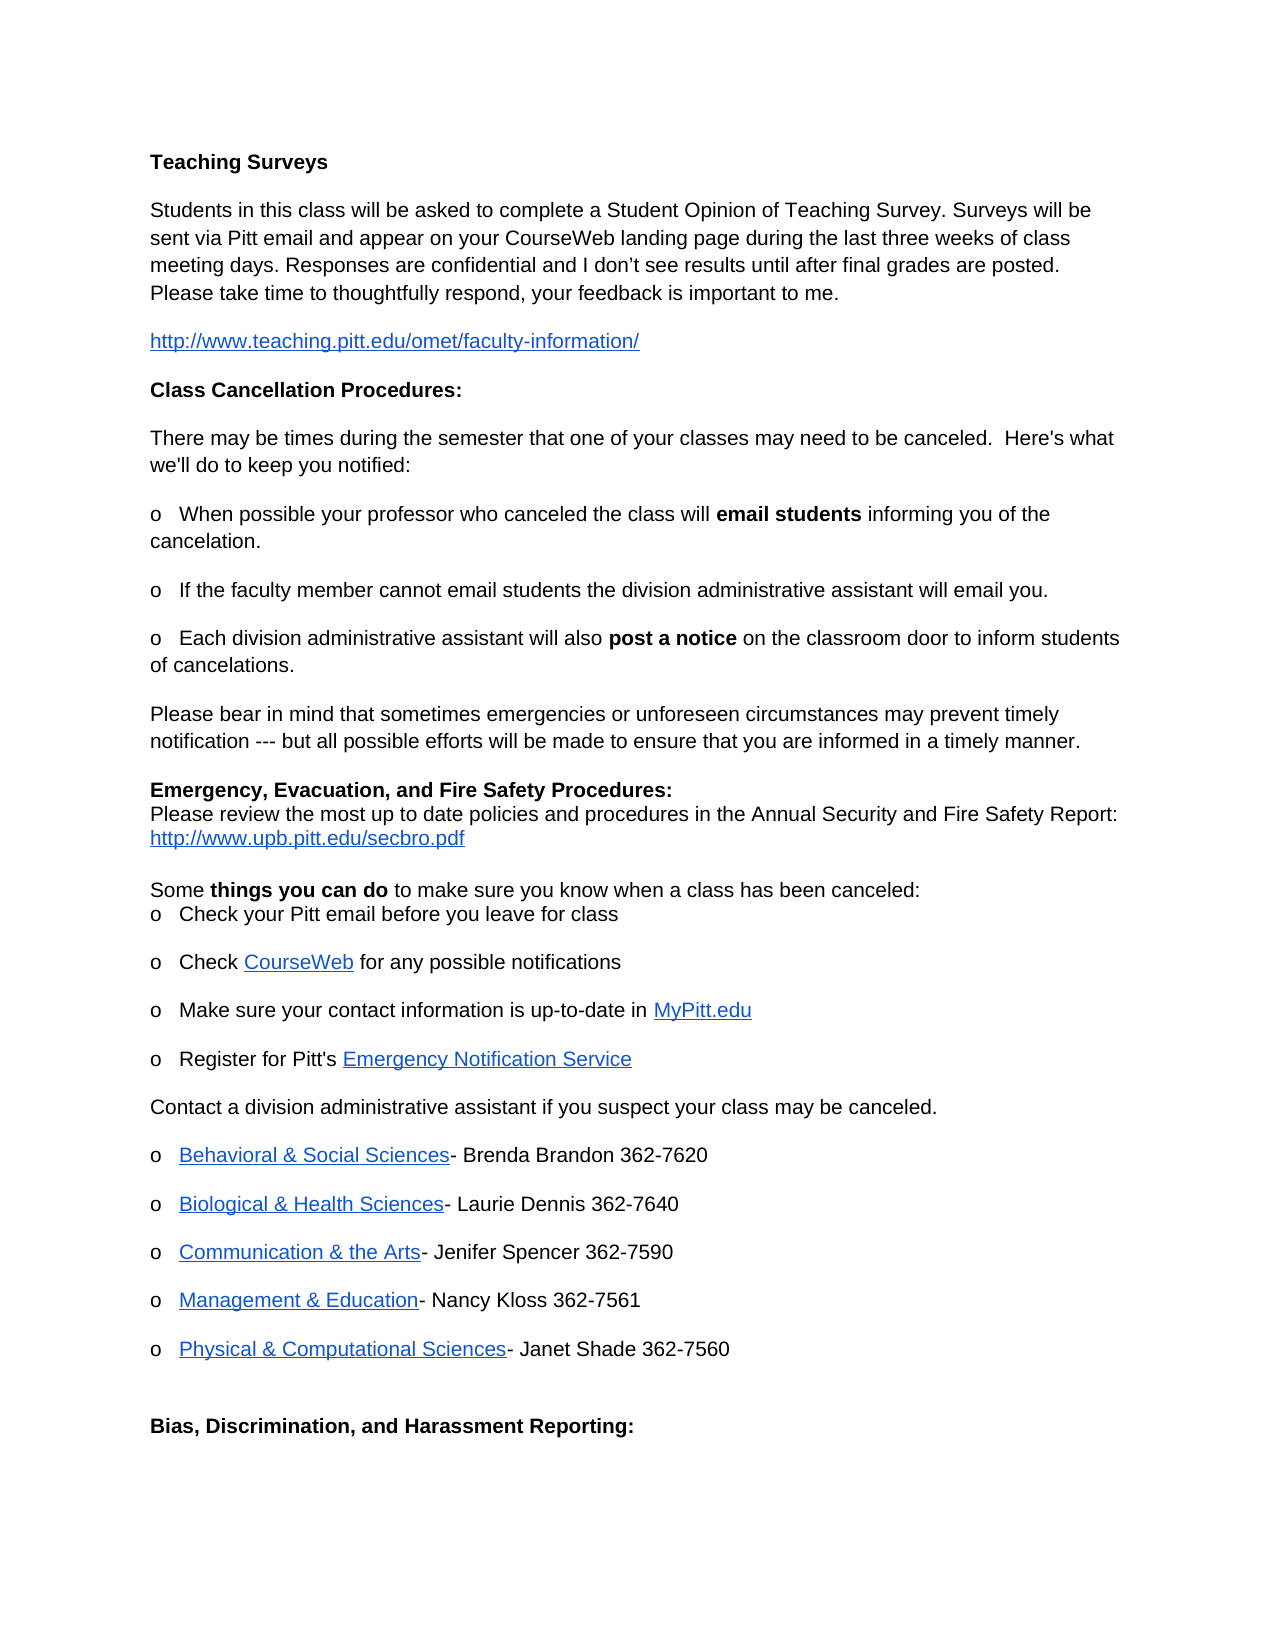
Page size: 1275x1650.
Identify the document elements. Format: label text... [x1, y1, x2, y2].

text o Physical & Computational Sciences- Janet Shade 362-7560 [150, 1336, 1125, 1360]
text o Communication & the Arts- Jenifer Spencer 362-7590 [150, 1240, 1125, 1264]
text o When possible your professor who canceled the class will email students informing you of the cancelation. [150, 502, 1125, 553]
text Emergency, Evacuation, and Fire Safety Procedures: [150, 777, 1125, 801]
text http://www.teaching.pitt.edu/omet/faculty-information/ [150, 329, 1125, 353]
text o Make sure your contact information is up-to-date in MyPitt.edu [150, 998, 1125, 1022]
text Please bear in mind that sometimes emergencies or unforeseen circumstances may prevent timely notification --- but all possible efforts will be made to ensure that you are informed in a timely manner. [150, 702, 1125, 753]
text o Biological & Health Sciences- Laurie Dennis 362-7640 [150, 1191, 1125, 1215]
text o Each division administrative assistant will also post a notice on the classroom door to inform students of cancelations. [150, 626, 1125, 677]
text o Check CourseWeb for any possible notifications [150, 950, 1125, 974]
text o Management & Education- Nancy Kloss 362-7561 [150, 1288, 1125, 1312]
text Class Cancellation Procedures: [150, 377, 1125, 401]
text o Register for Pitt's Emergency Notification Service [150, 1046, 1125, 1070]
text o Behavioral & Social Sciences- Brenda Brandon 362-7620 [150, 1143, 1125, 1167]
text Please review the most up to date policies and procedures in the Annual Security and Fire Safety Report: http://www.upb.pitt.edu/secbro.pdf [150, 801, 1125, 849]
text o If the faculty member cannot email students the division administrative assistant will email you. [150, 577, 1125, 601]
text Contact a division administrative assistant if you suspect your class may be canceled. [150, 1095, 1125, 1119]
text Teaching Surveys [150, 150, 1125, 174]
subtitle Bias, Discrimination, and Harassment Reporting: [150, 1414, 1125, 1438]
text o Check your Pitt email before you leave for class [150, 901, 1125, 925]
text Students in this class will be asked to complete a Student Opinion of Teaching Survey. Surveys will be sent via Pitt email and appear on your CourseWeb landing page during the last three weeks of class meeting days. Responses are confidential and I don’t see results until after final grades are posted. Please take time to thoughtfully respond, your feedback is important to me. [150, 198, 1125, 305]
text Some things you can do to make sure you know when a class has been canceled: [150, 877, 1125, 901]
text There may be times during the semester that one of your classes may need to be canceled. Here's what we'll do to keep you notified: [150, 426, 1125, 477]
